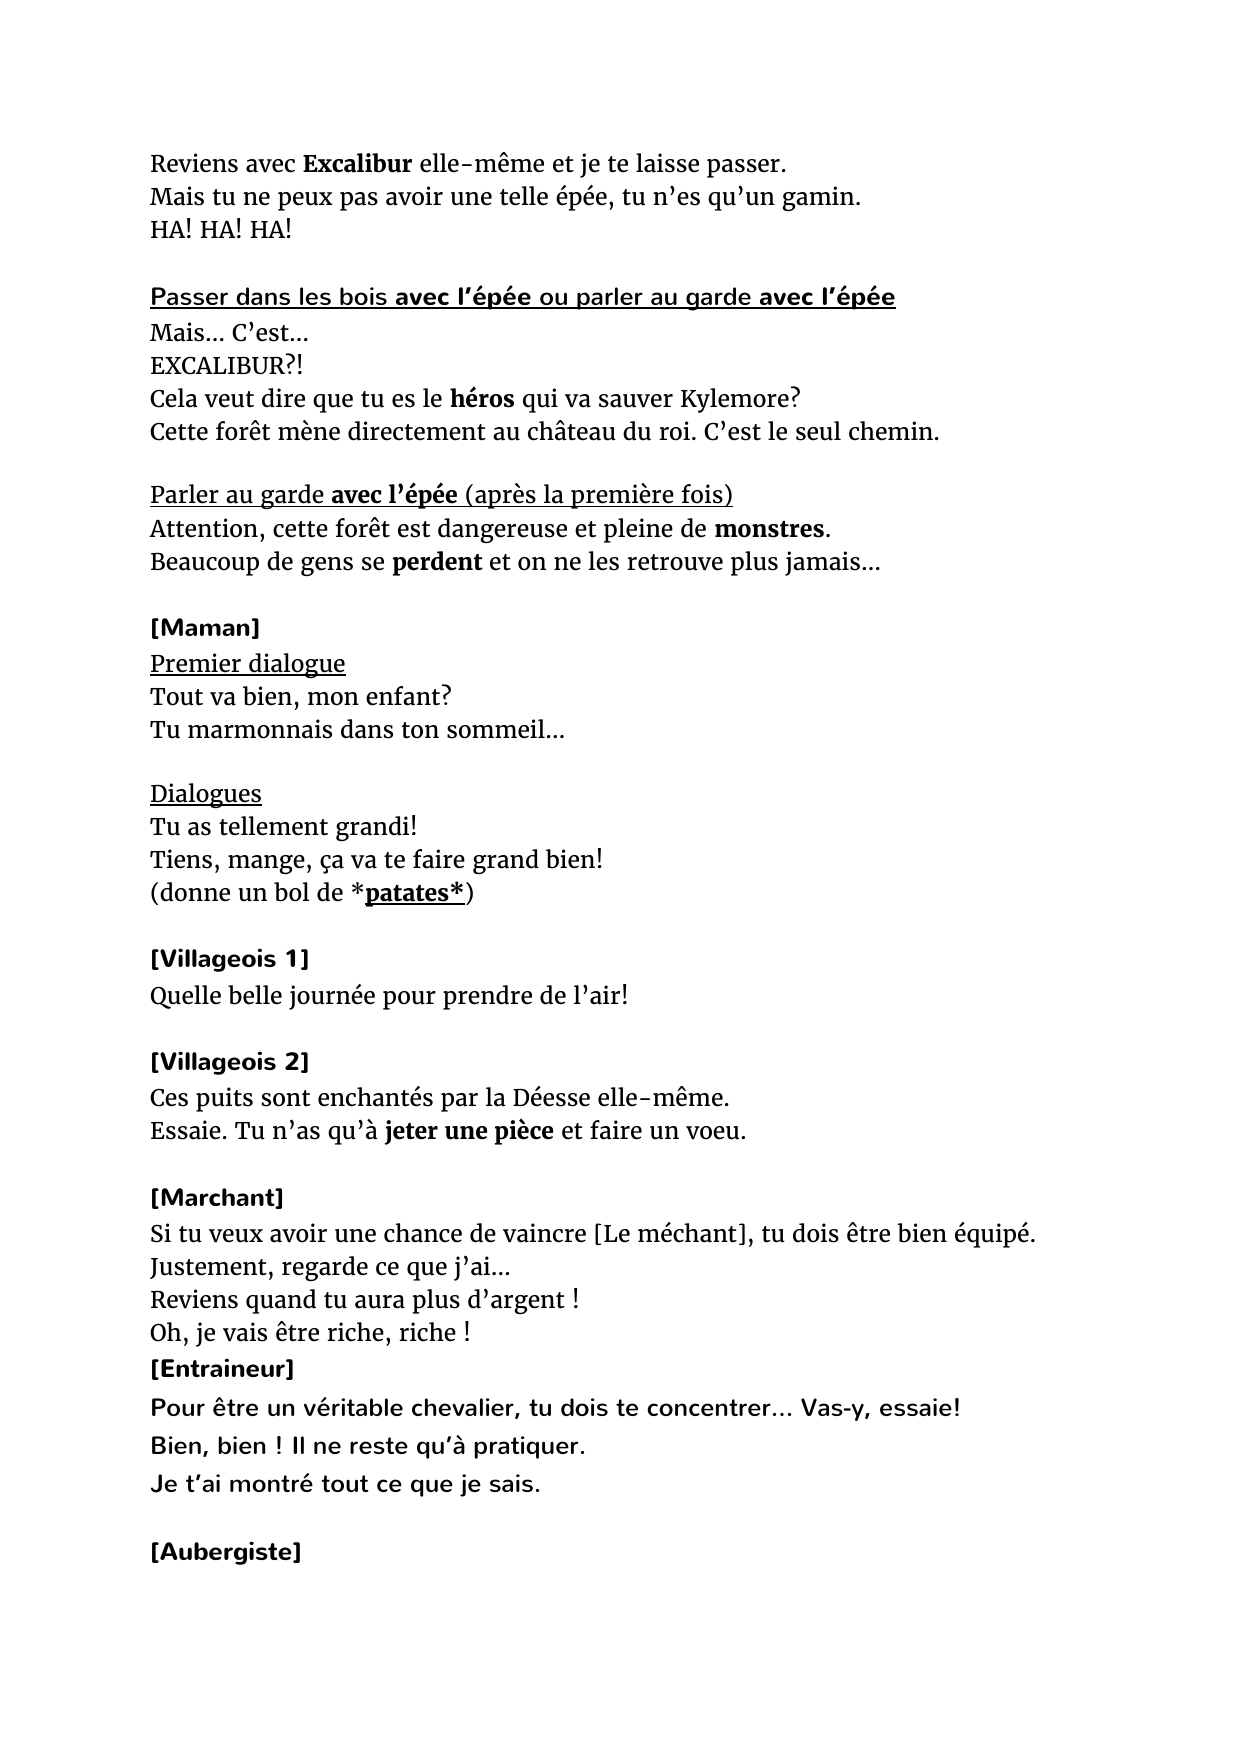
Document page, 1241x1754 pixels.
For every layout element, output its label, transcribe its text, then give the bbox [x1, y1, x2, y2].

text Quelle belle journée pour prendre de l’air! [150, 982, 1090, 1011]
text Passer dans les bois avec l’épée ou parler au garde avec l’épée [150, 279, 1090, 314]
text Ces puits sont enchantés par la Déesse elle-même. [150, 1084, 1090, 1113]
text Essaie. Tu n’as qu’à jeter une pièce et faire un voeu. [150, 1117, 1090, 1146]
text Tu as tellement grandi! [150, 813, 1090, 842]
text EXCALIBUR?! [150, 352, 1090, 381]
text Parler au garde avec l’épée (après la première fois) [150, 481, 1090, 510]
text Tout va bien, mon enfant? [150, 683, 1090, 712]
text [Villageois 1] [150, 942, 1090, 977]
text [Villageois 2] [150, 1045, 1090, 1079]
text Premier dialogue [150, 650, 1090, 679]
text Dialogues [150, 780, 1090, 809]
text Pour être un véritable chevalier, tu dois te concentrer… Vas-y, essaie! [150, 1391, 1090, 1424]
text Tu marmonnais dans ton sommeil… [150, 716, 1090, 745]
text Reviens avec Excalibur elle-même et je te laisse passer. [150, 150, 1090, 179]
text Oh, je vais être riche, riche ! [150, 1319, 1090, 1348]
text Mais… C’est… [150, 319, 1090, 348]
text Reviens quand tu aura plus d’argent ! [150, 1286, 1090, 1315]
text [Aubergiste] [150, 1535, 1090, 1569]
text Bien, bien ! Il ne reste qu’à pratiquer. [150, 1429, 1090, 1462]
text [Marchant] [150, 1181, 1090, 1215]
text [Entraineur] [150, 1352, 1090, 1386]
text Si tu veux avoir une chance de vaincre [Le méchant], tu dois être bien équipé. Justement, regarde ce que j’ai… [150, 1220, 1090, 1282]
text Beaucoup de gens se perdent et on ne les retrouve plus jamais… [150, 548, 1090, 577]
text Tiens, mange, ça va te faire grand bien! [150, 846, 1090, 875]
text Attention, cette forêt est dangereuse et pleine de monstres. [150, 514, 1090, 543]
text HA! HA! HA! [150, 216, 1090, 245]
text (donne un bol de *patates*) [150, 879, 1090, 908]
text Cela veut dire que tu es le héros qui va sauver Kylemore? [150, 385, 1090, 414]
text Je t’ai montré tout ce que je sais. [150, 1467, 1090, 1500]
text [Maman] [150, 611, 1090, 645]
text Mais tu ne peux pas avoir une telle épée, tu n’es qu’un gamin. [150, 183, 1090, 212]
text Cette forêt mène directement au château du roi. C’est le seul chemin. [150, 418, 1090, 447]
